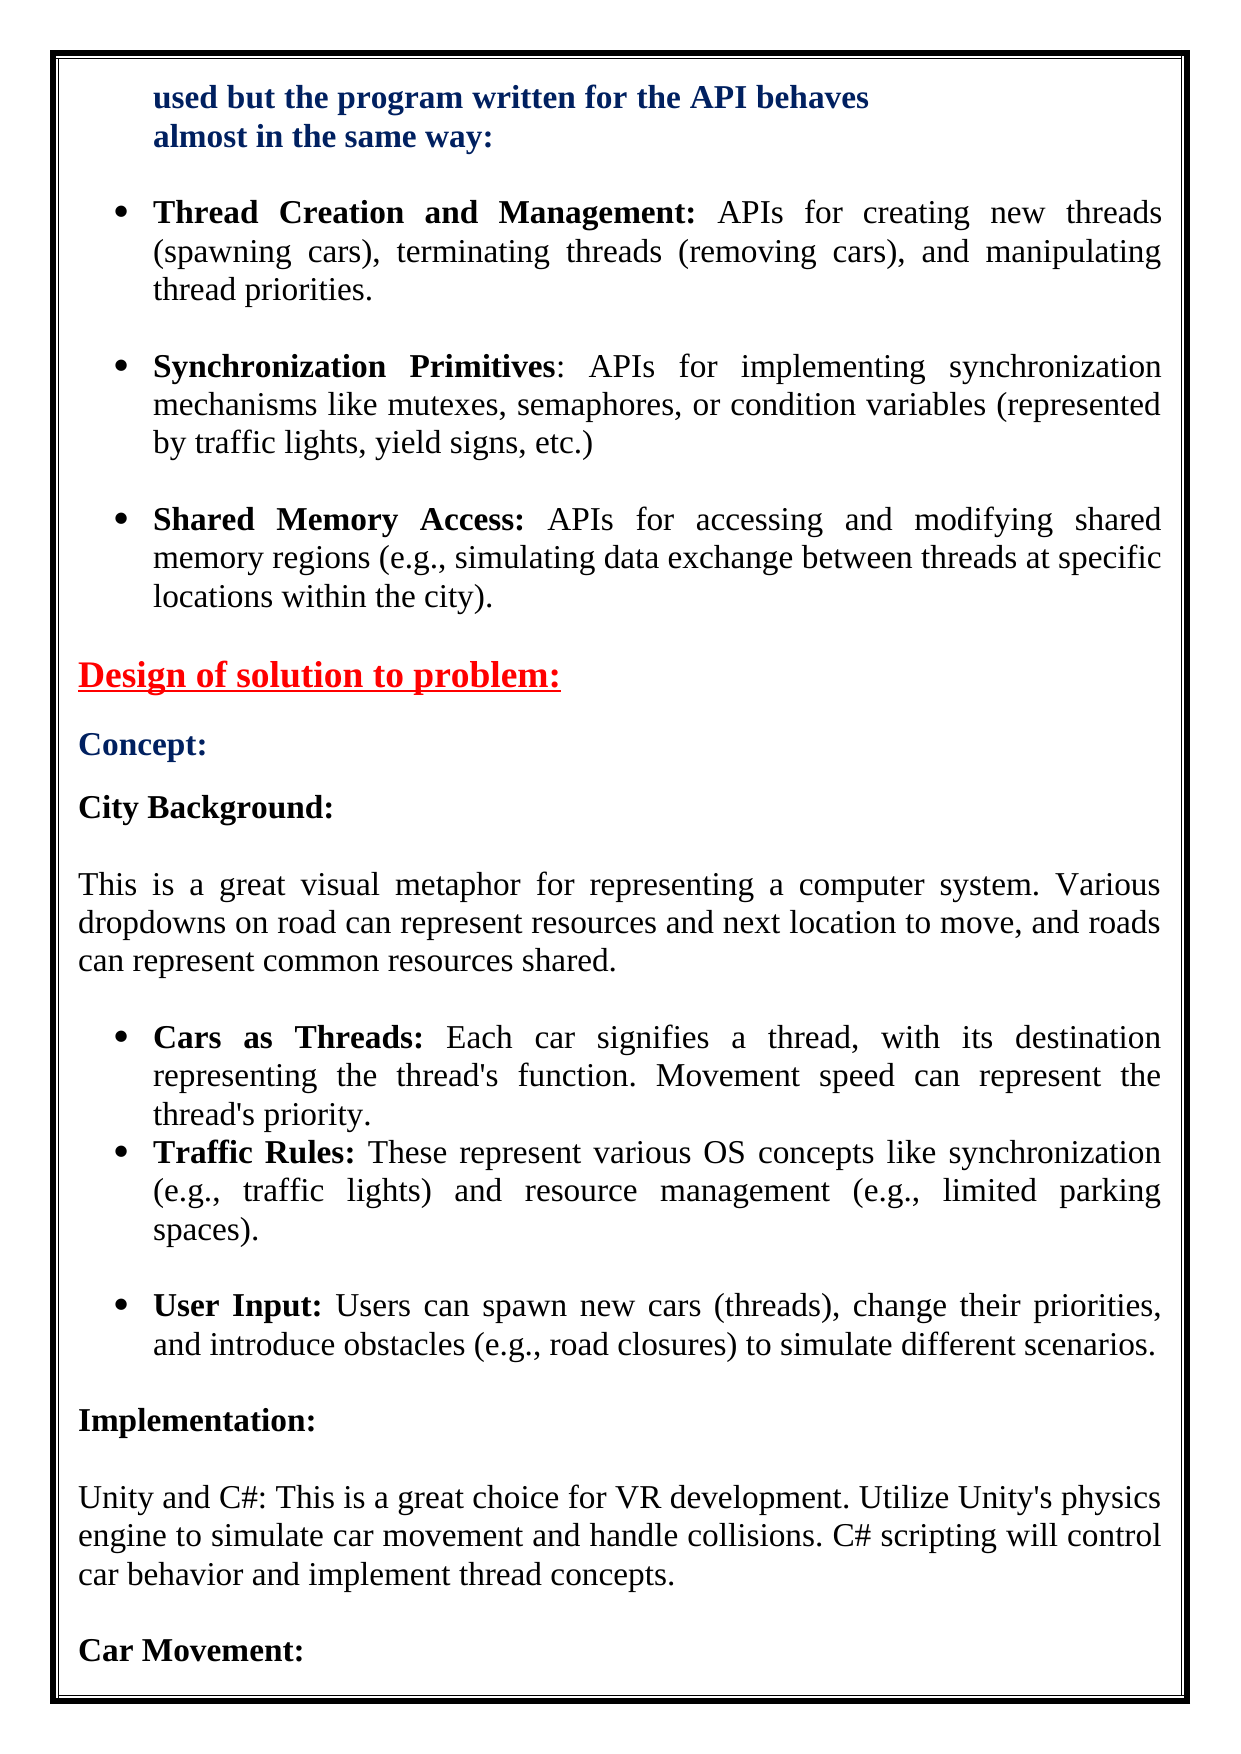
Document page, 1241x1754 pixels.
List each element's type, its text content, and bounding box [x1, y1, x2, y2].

text Implementation: [78, 1400, 1162, 1439]
list Cars as Threads: Each car signifies a thread, with its destination representing the thread's function. Movement speed can represent the thread's priority. [115, 1017, 1162, 1132]
text Design of solution to problem: [78, 653, 1162, 696]
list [153, 78, 870, 154]
text City Background: [78, 787, 1162, 825]
list User Input: Users can spawn new cars (threads), change their priorities, and introduce obstacles (e.g., road closures) to simulate different scenarios. [115, 1285, 1162, 1362]
list Shared Memory Access: APIs for accessing and modifying shared memory regions (e.g., simulating data exchange between threads at specific locations within the city). [115, 499, 1162, 614]
list Synchronization Primitives: APIs for implementing synchronization mechanisms like mutexes, semaphores, or condition variables (represented by traffic lights, yield signs, etc.) [115, 346, 1162, 461]
list Thread Creation and Management: APIs for creating new threads (spawning cars), terminating threads (removing cars), and manipulating thread priorities. [115, 193, 1162, 308]
text This is a great visual metaphor for representing a computer system. Various dropdowns on road can represent resources and next location to move, and roads can represent common resources shared. [78, 864, 1162, 979]
text Concept: [78, 725, 1162, 763]
text Car Movement: [78, 1630, 1162, 1669]
text Unity and C#: This is a great choice for VR development. Utilize Unity's physics engine to simulate car movement and handle collisions. C# scripting will control car behavior and implement thread concepts. [78, 1477, 1162, 1592]
list Traffic Rules: These represent various OS concepts like synchronization (e.g., traffic lights) and resource management (e.g., limited parking spaces). [115, 1132, 1162, 1247]
